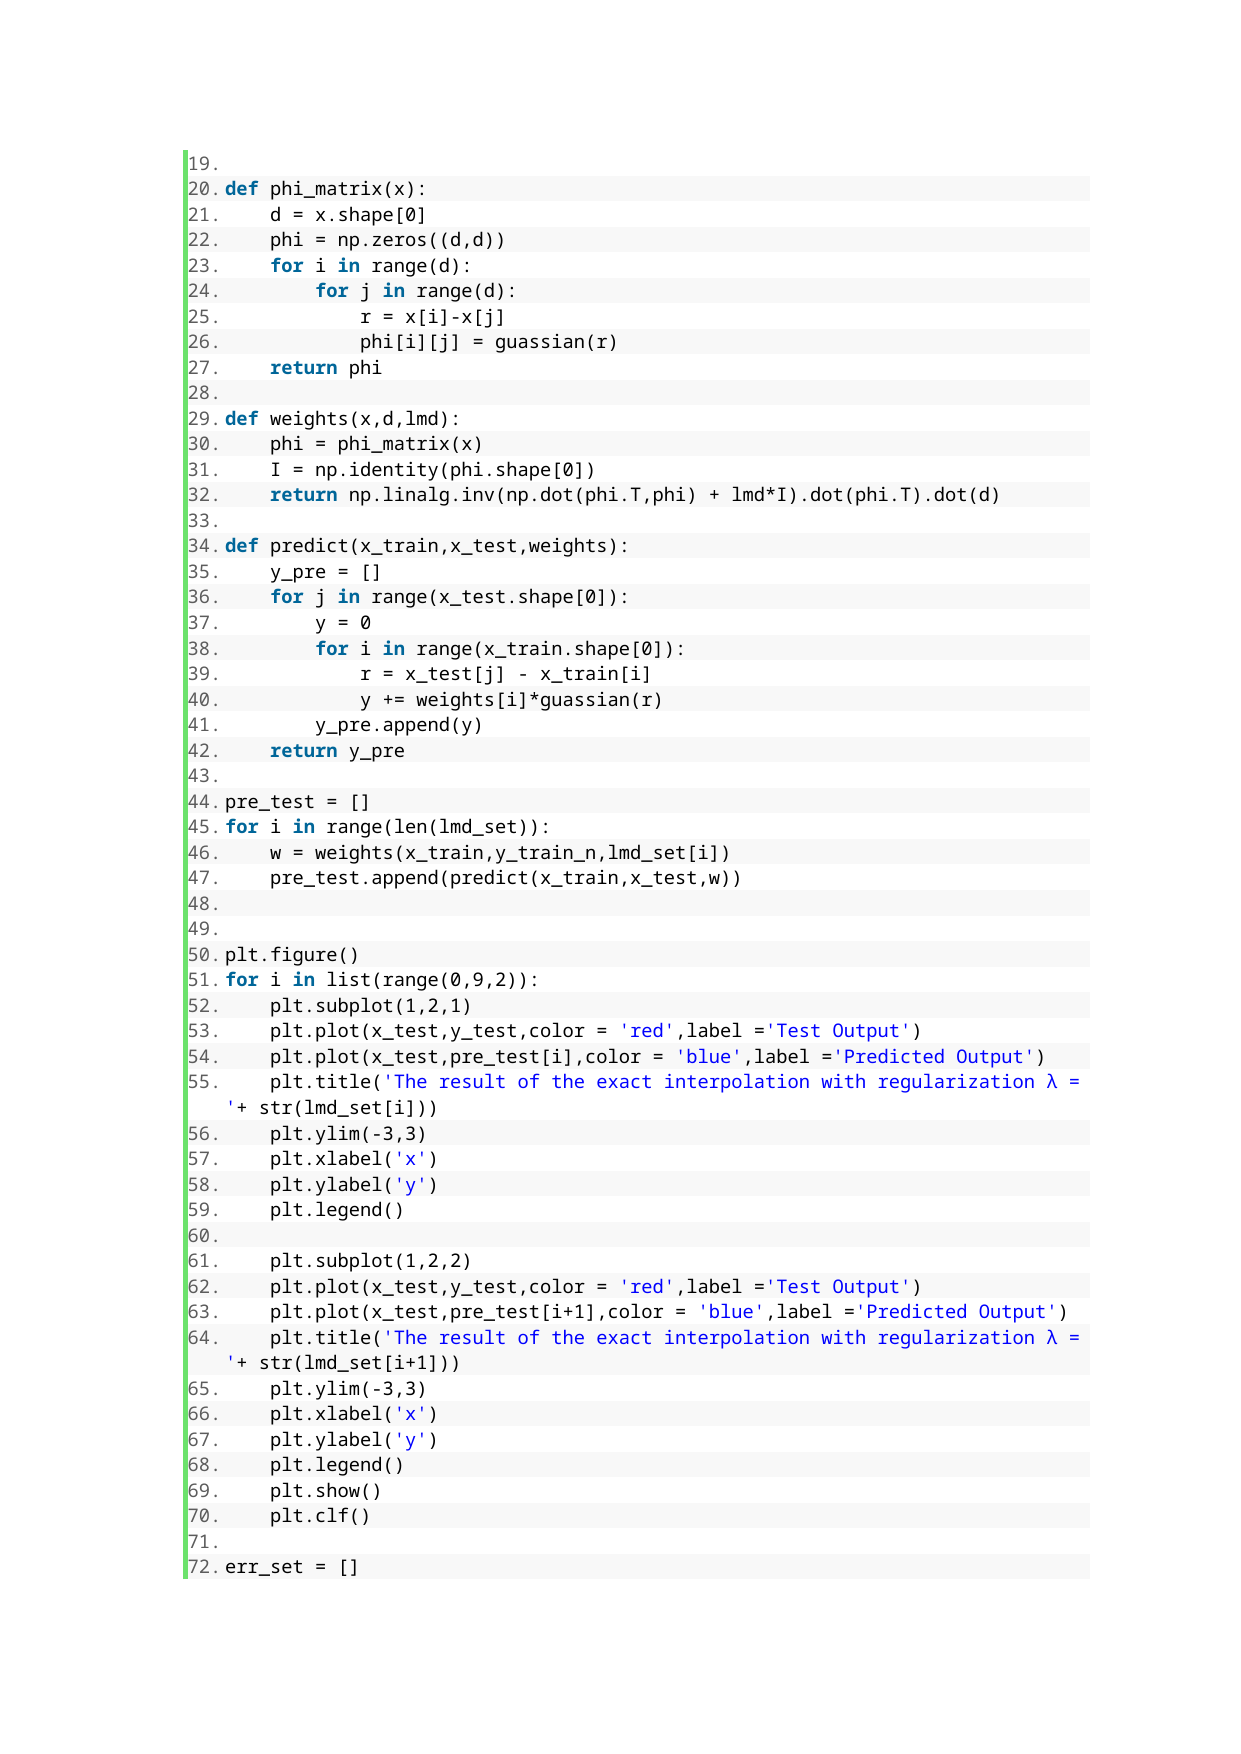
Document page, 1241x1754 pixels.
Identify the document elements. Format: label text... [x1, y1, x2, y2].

list plt.xlabel('x') [188, 1401, 1090, 1426]
list plt.ylim(-3,3) [188, 1120, 1090, 1145]
list plt.legend() [188, 1196, 1090, 1222]
list plt.title('The result of the exact interpolation with regularization λ = '+ str(lmd_set[i])) [188, 1069, 1090, 1120]
list pre_test.append(predict(x_train,x_test,w)) [188, 864, 1090, 890]
list return np.linalg.inv(np.dot(phi.T,phi) + lmd*I).dot(phi.T).dot(d) [188, 482, 1090, 507]
list phi[i][j] = guassian(r) [188, 329, 1090, 354]
list plt.plot(x_test,y_test,color = 'red',label ='Test Output') [188, 1273, 1090, 1298]
list y = 0 [188, 609, 1090, 635]
list plt.ylabel('y') [188, 1426, 1090, 1452]
list for j in range(d): [188, 278, 1090, 303]
list return phi [188, 354, 1090, 380]
list err_set = [] [188, 1554, 1090, 1579]
list def predict(x_train,x_test,weights): [188, 533, 1090, 558]
list for j in range(x_test.shape[0]): [188, 584, 1090, 609]
list plt.subplot(1,2,2) [188, 1247, 1090, 1273]
list plt.legend() [188, 1452, 1090, 1477]
list pre_test = [] [188, 788, 1090, 813]
list plt.plot(x_test,y_test,color = 'red',label ='Test Output') [188, 1018, 1090, 1043]
list I = np.identity(phi.shape[0]) [188, 456, 1090, 482]
list plt.title('The result of the exact interpolation with regularization λ = '+ str(lmd_set[i+1])) [188, 1324, 1090, 1375]
list return y_pre [188, 737, 1090, 762]
list plt.subplot(1,2,1) [188, 992, 1090, 1018]
list y_pre.append(y) [188, 711, 1090, 737]
list plt.plot(x_test,pre_test[i],color = 'blue',label ='Predicted Output') [188, 1043, 1090, 1069]
list for i in list(range(0,9,2)): [188, 967, 1090, 992]
list d = x.shape[0] [188, 201, 1090, 227]
list def weights(x,d,lmd): [188, 405, 1090, 431]
list plt.xlabel('x') [188, 1145, 1090, 1171]
list def phi_matrix(x): [188, 176, 1090, 201]
list y += weights[i]*guassian(r) [188, 686, 1090, 711]
list for i in range(len(lmd_set)): [188, 813, 1090, 839]
list plt.figure() [188, 941, 1090, 967]
list plt.clf() [188, 1503, 1090, 1528]
list w = weights(x_train,y_train_n,lmd_set[i]) [188, 839, 1090, 864]
list r = x[i]-x[j] [188, 303, 1090, 329]
list for i in range(d): [188, 252, 1090, 278]
list for i in range(x_train.shape[0]): [188, 635, 1090, 660]
list phi = phi_matrix(x) [188, 431, 1090, 456]
list plt.plot(x_test,pre_test[i+1],color = 'blue',label ='Predicted Output') [188, 1298, 1090, 1324]
list r = x_test[j] - x_train[i] [188, 660, 1090, 686]
list y_pre = [] [188, 558, 1090, 584]
list phi = np.zeros((d,d)) [188, 227, 1090, 252]
list plt.ylabel('y') [188, 1171, 1090, 1196]
list plt.ylim(-3,3) [188, 1375, 1090, 1401]
list plt.show() [188, 1477, 1090, 1503]
